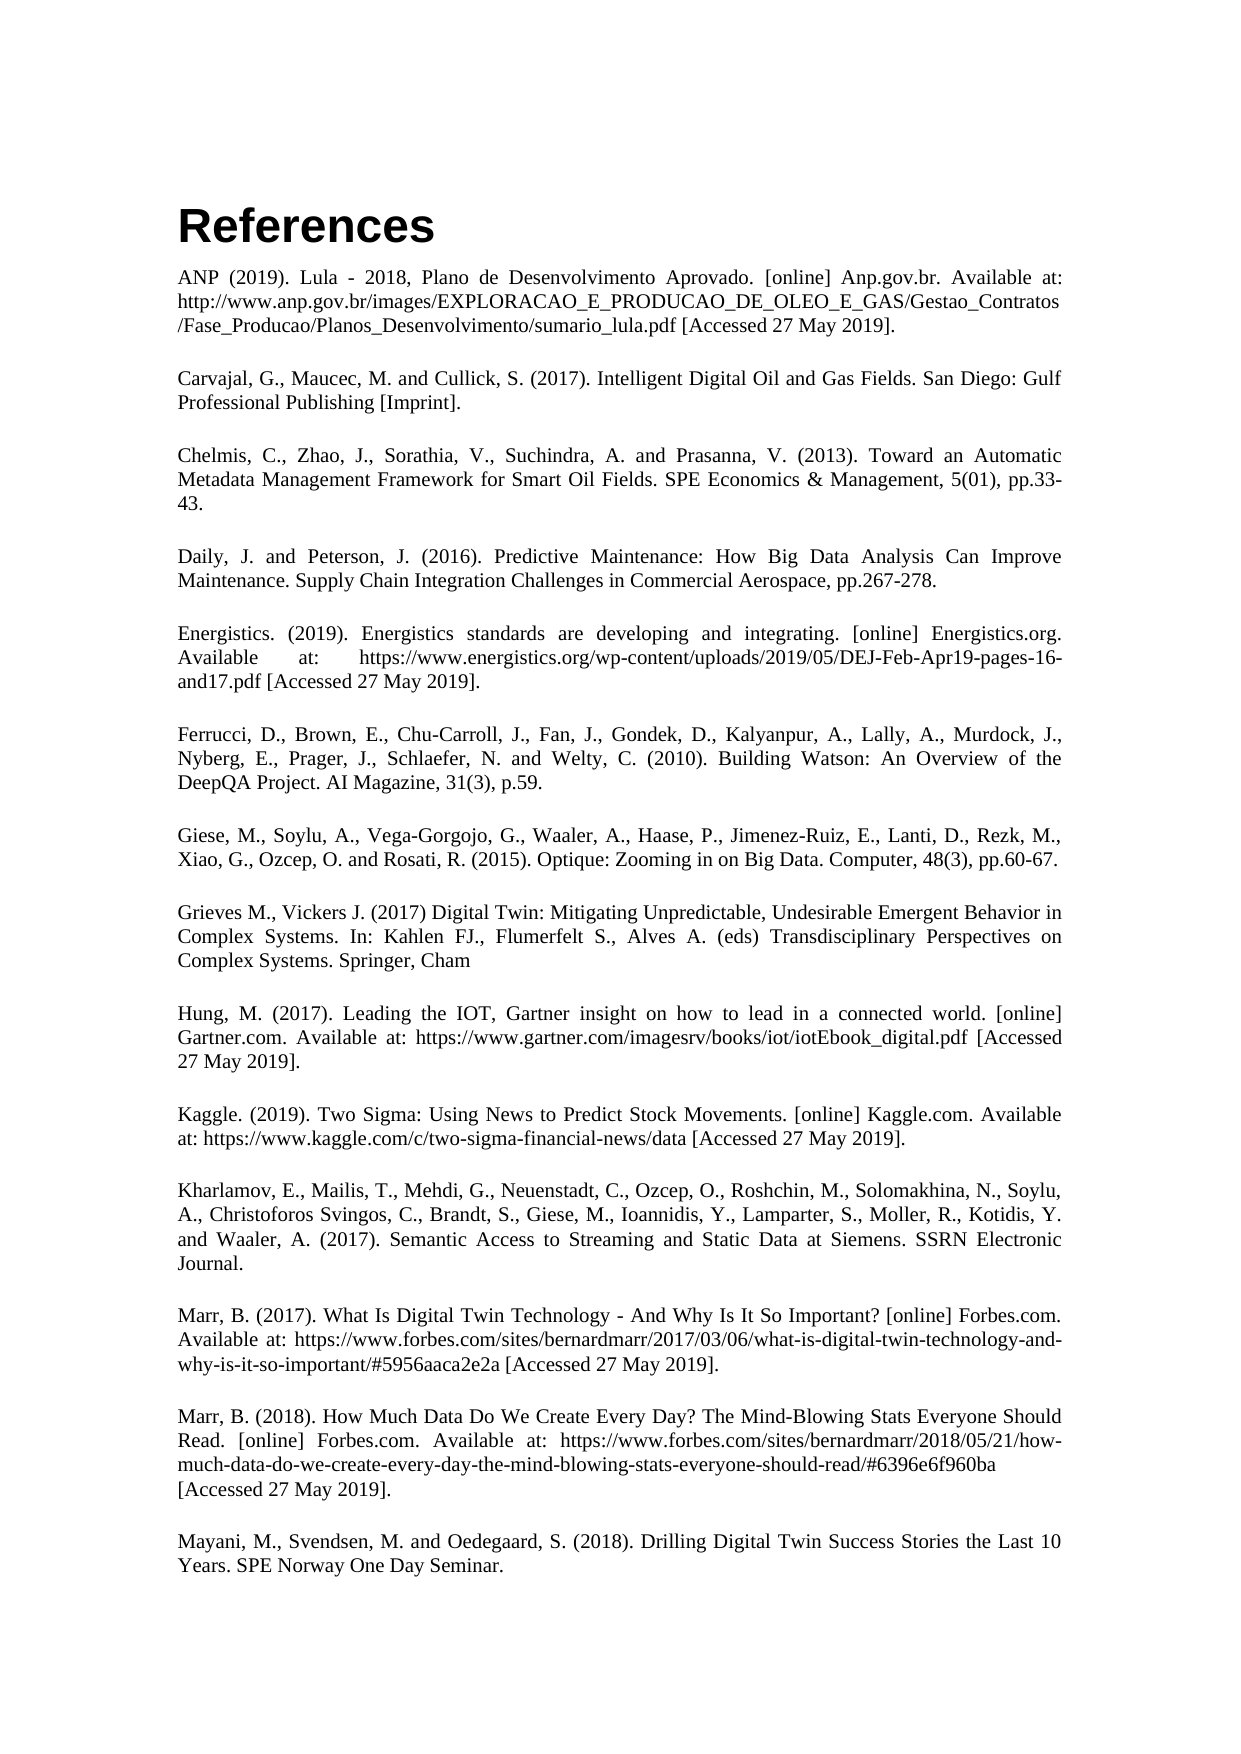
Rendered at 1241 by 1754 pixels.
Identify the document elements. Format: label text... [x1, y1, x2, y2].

text Chelmis, C., Zhao, J., Sorathia, V., Suchindra, A. and Prasanna, V. (2013). Toward an Automatic Metadata Management Framework for Smart Oil Fields. SPE Economics & Management, 5(01), pp.33-43. [177, 443, 1063, 515]
text Grieves M., Vickers J. (2017) Digital Twin: Mitigating Unpredictable, Undesirable Emergent Behavior in Complex Systems. In: Kahlen FJ., Flumerfelt S., Alves A. (eds) Transdisciplinary Perspectives on Complex Systems. Springer, Cham [177, 899, 1063, 972]
text References [177, 198, 1063, 253]
text Marr, B. (2017). What Is Digital Twin Technology - And Why Is It So Important? [online] Forbes.com. Available at: https://www.forbes.com/sites/bernardmarr/2017/03/06/what-is-digital-twin-technology-and-why-is-it-so-important/#5956aaca2e2a [Accessed 27 May 2019]. [177, 1303, 1063, 1376]
text Marr, B. (2018). How Much Data Do We Create Every Day? The Mind-Blowing Stats Everyone Should Read. [online] Forbes.com. Available at: https://www.forbes.com/sites/bernardmarr/2018/05/21/how-much-data-do-we-create-every-day-the-mind-blowing-stats-everyone-should-read/#6396e6f960ba [Accessed 27 May 2019]. [177, 1404, 1063, 1501]
text Carvajal, G., Maucec, M. and Cullick, S. (2017). Intelligent Digital Oil and Gas Fields. San Diego: Gulf Professional Publishing [Imprint]. [177, 366, 1063, 414]
text Mayani, M., Svendsen, M. and Oedegaard, S. (2018). Drilling Digital Twin Success Stories the Last 10 Years. SPE Norway One Day Seminar. [177, 1529, 1063, 1577]
text Giese, M., Soylu, A., Vega-Gorgojo, G., Waaler, A., Haase, P., Jimenez-Ruiz, E., Lanti, D., Rezk, M., Xiao, G., Ozcep, O. and Rosati, R. (2015). Optique: Zooming in on Big Data. Computer, 48(3), pp.60-67. [177, 823, 1063, 871]
text Daily, J. and Peterson, J. (2016). Predictive Maintenance: How Big Data Analysis Can Improve Maintenance. Supply Chain Integration Challenges in Commercial Aerospace, pp.267-278. [177, 544, 1063, 592]
text Energistics. (2019). Energistics standards are developing and integrating. [online] Energistics.org. Available at: https://www.energistics.org/wp-content/uploads/2019/05/DEJ-Feb-Apr19-pages-16-and17.pdf [Accessed 27 May 2019]. [177, 621, 1063, 693]
text Ferrucci, D., Brown, E., Chu-Carroll, J., Fan, J., Gondek, D., Kalyanpur, A., Lally, A., Murdock, J., Nyberg, E., Prager, J., Schlaefer, N. and Welty, C. (2010). Building Watson: An Overview of the DeepQA Project. AI Magazine, 31(3), p.59. [177, 722, 1063, 794]
text Hung, M. (2017). Leading the IOT, Gartner insight on how to lead in a connected world. [online] Gartner.com. Available at: https://www.gartner.com/imagesrv/books/iot/iotEbook_digital.pdf [Accessed 27 May 2019]. [177, 1001, 1063, 1073]
text Kaggle. (2019). Two Sigma: Using News to Predict Stock Movements. [online] Kaggle.com. Available at: https://www.kaggle.com/c/two-sigma-financial-news/data [Accessed 27 May 2019]. [177, 1101, 1063, 1149]
text Kharlamov, E., Mailis, T., Mehdi, G., Neuenstadt, C., Ozcep, O., Roshchin, M., Solomakhina, N., Soylu, A., Christoforos Svingos, C., Brandt, S., Giese, M., Ioannidis, Y., Lamparter, S., Moller, R., Kotidis, Y. and Waaler, A. (2017). Semantic Access to Streaming and Static Data at Siemens. SSRN Electronic Journal. [177, 1178, 1063, 1274]
text ANP (2019). Lula - 2018, Plano de Desenvolvimento Aprovado. [online] Anp.gov.br. Available at: http://www.anp.gov.br/images/EXPLORACAO_E_PRODUCAO_DE_OLEO_E_GAS/Gestao_Contratos/Fase_Producao/Planos_Desenvolvimento/sumario_lula.pdf [Accessed 27 May 2019]. [177, 265, 1063, 337]
